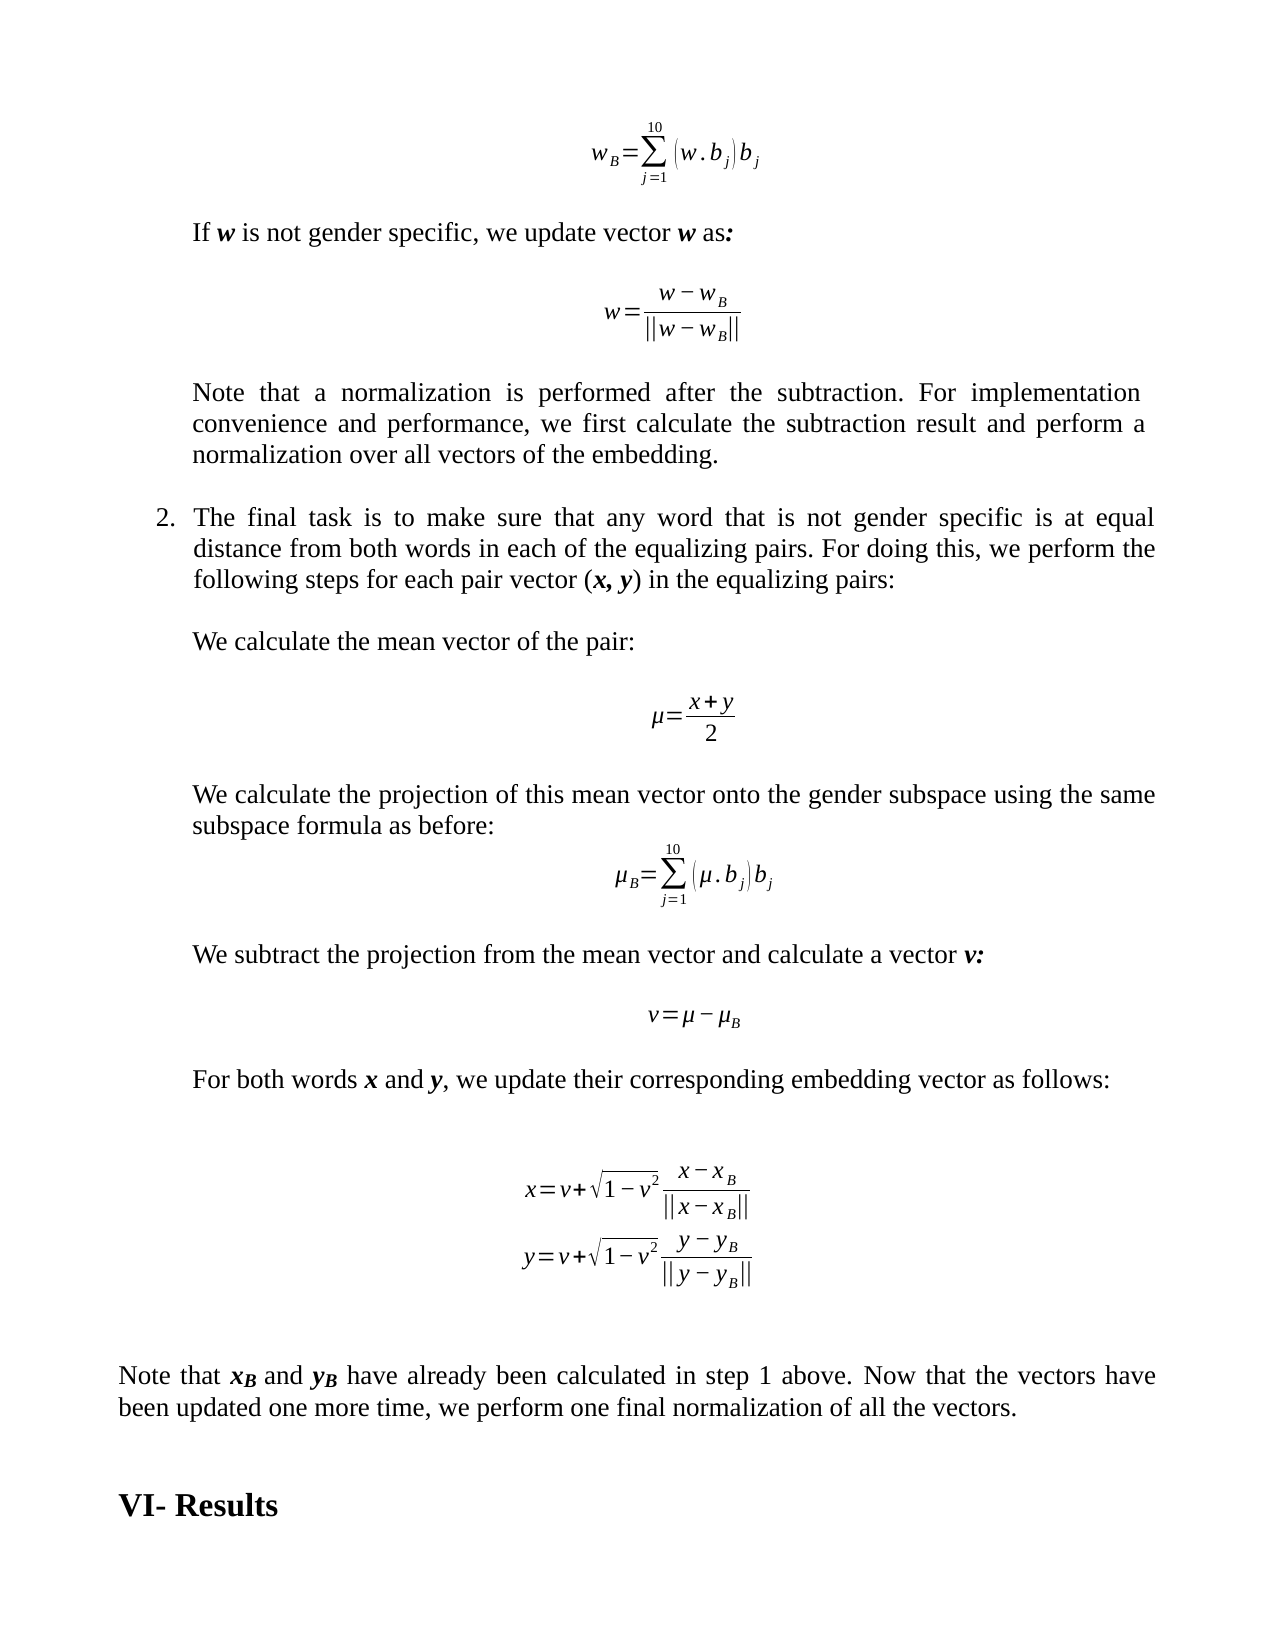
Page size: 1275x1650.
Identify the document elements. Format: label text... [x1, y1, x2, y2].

text Note that a normalization is performed after the subtraction. For implementation convenience and performance, we first calculate the subtraction result and perform a normalization over all vectors of the embedding. [118, 376, 1157, 470]
text Note that xB and yB have already been calculated in step 1 above. Now that the vectors have been updated one more time, we perform one final normalization of all the vectors. [118, 1353, 1157, 1423]
text VI- Results [118, 1485, 1157, 1523]
text We calculate the projection of this mean vector onto the gender subspace using the same subspace formula as before: [192, 778, 1157, 840]
text If w is not gender specific, we update vector w as: [118, 217, 1157, 248]
text For both words x and y, we update their corresponding embedding vector as follows: [118, 1063, 1157, 1094]
text We subtract the projection from the mean vector and calculate a vector v: [118, 939, 1157, 970]
list The final task is to make sure that any word that is not gender specific is at equal distance from both words in each of the equalizing pairs. For doing this, we perform the following steps for each pair vector (x, y) in the equalizing pairs: [156, 501, 1157, 594]
text We calculate the mean vector of the pair: [156, 626, 1157, 657]
